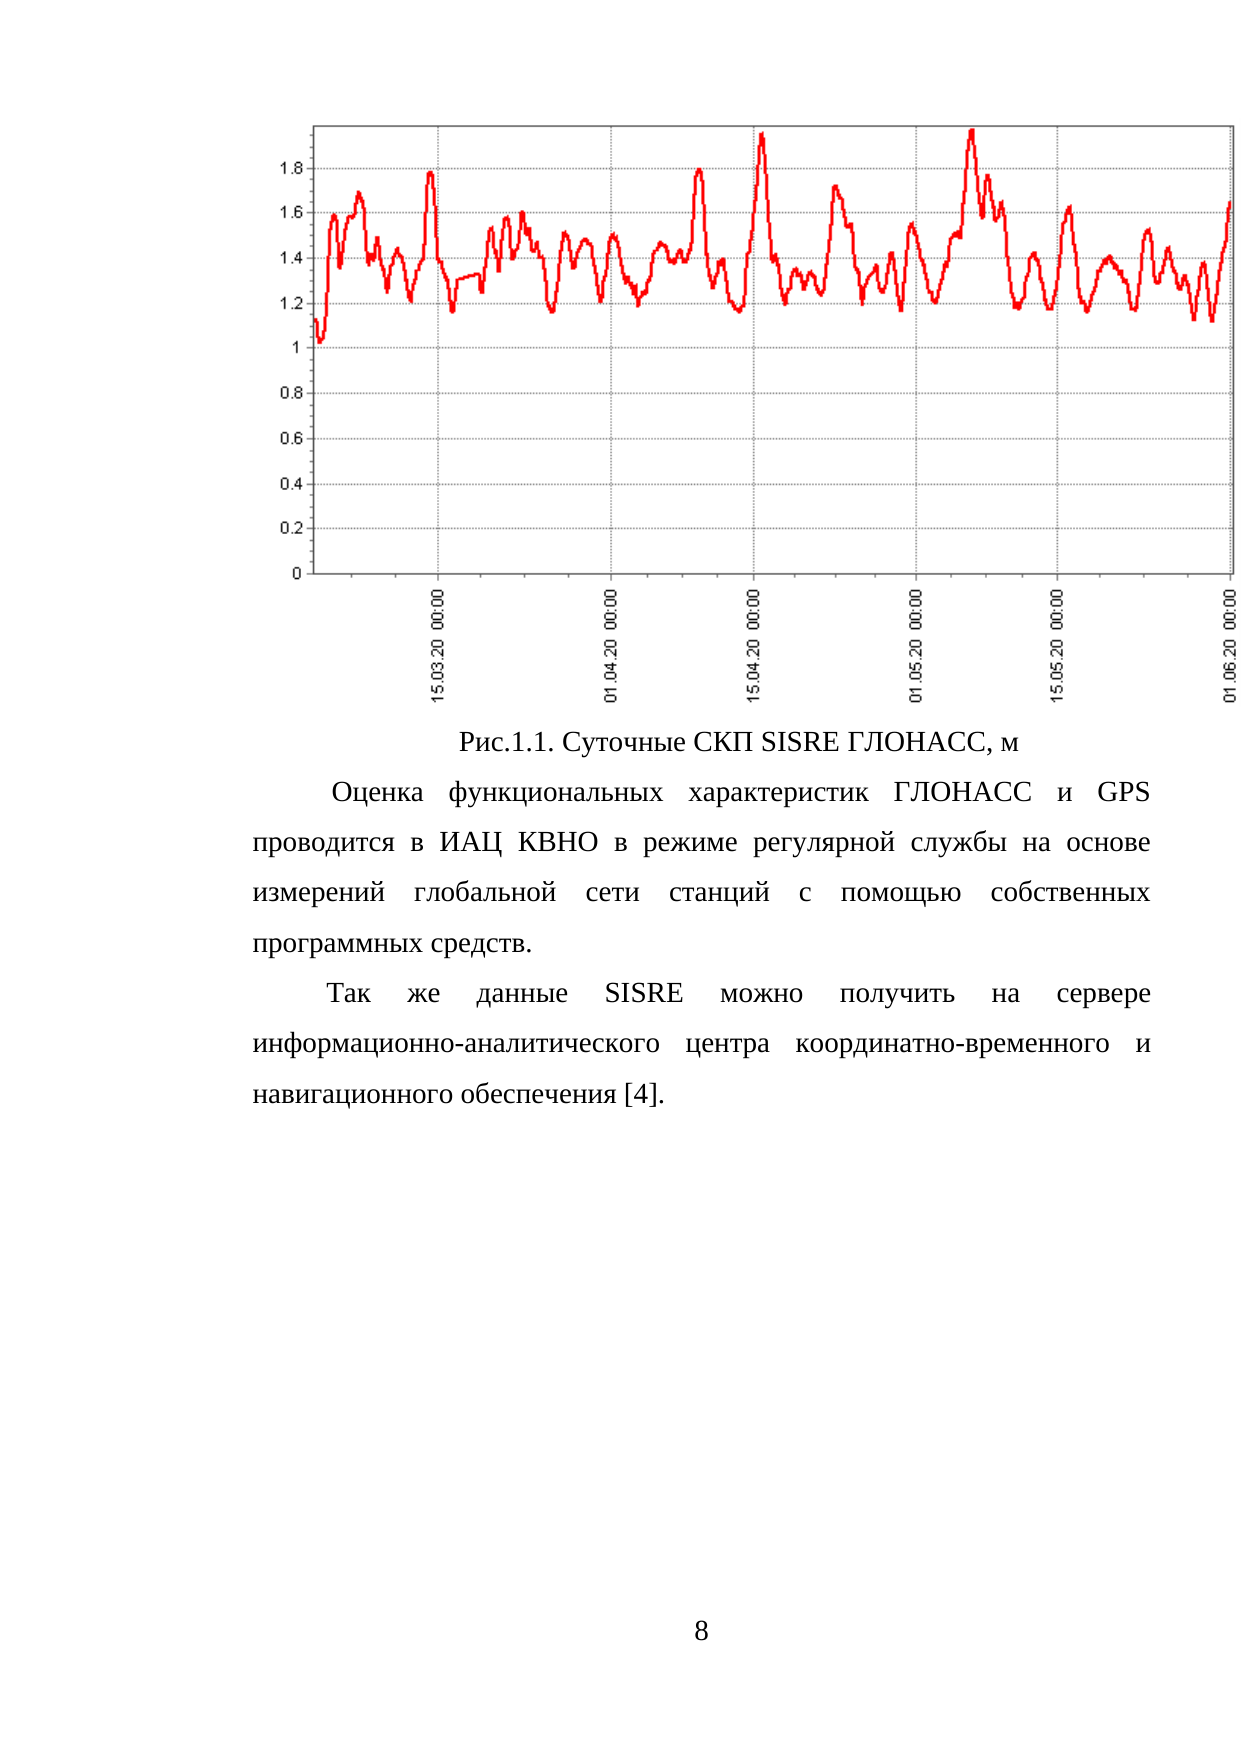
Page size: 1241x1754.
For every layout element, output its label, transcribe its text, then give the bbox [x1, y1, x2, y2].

text Рис.1.1. Суточные СКП SISRE ГЛОНАСС, м [252, 724, 1152, 757]
text Так же данные SISRE можно получить на сервере информационно-аналитического центра координатно-временного и навигационного обеспечения [4]. [252, 975, 1152, 1109]
picture [267, 118, 1241, 707]
text Оценка функциональных характеристик ГЛОНАСС и GPS проводится в ИАЦ КВНО в режиме регулярной службы на основе измерений глобальной сети станций с помощью собственных программных средств. [252, 774, 1152, 958]
